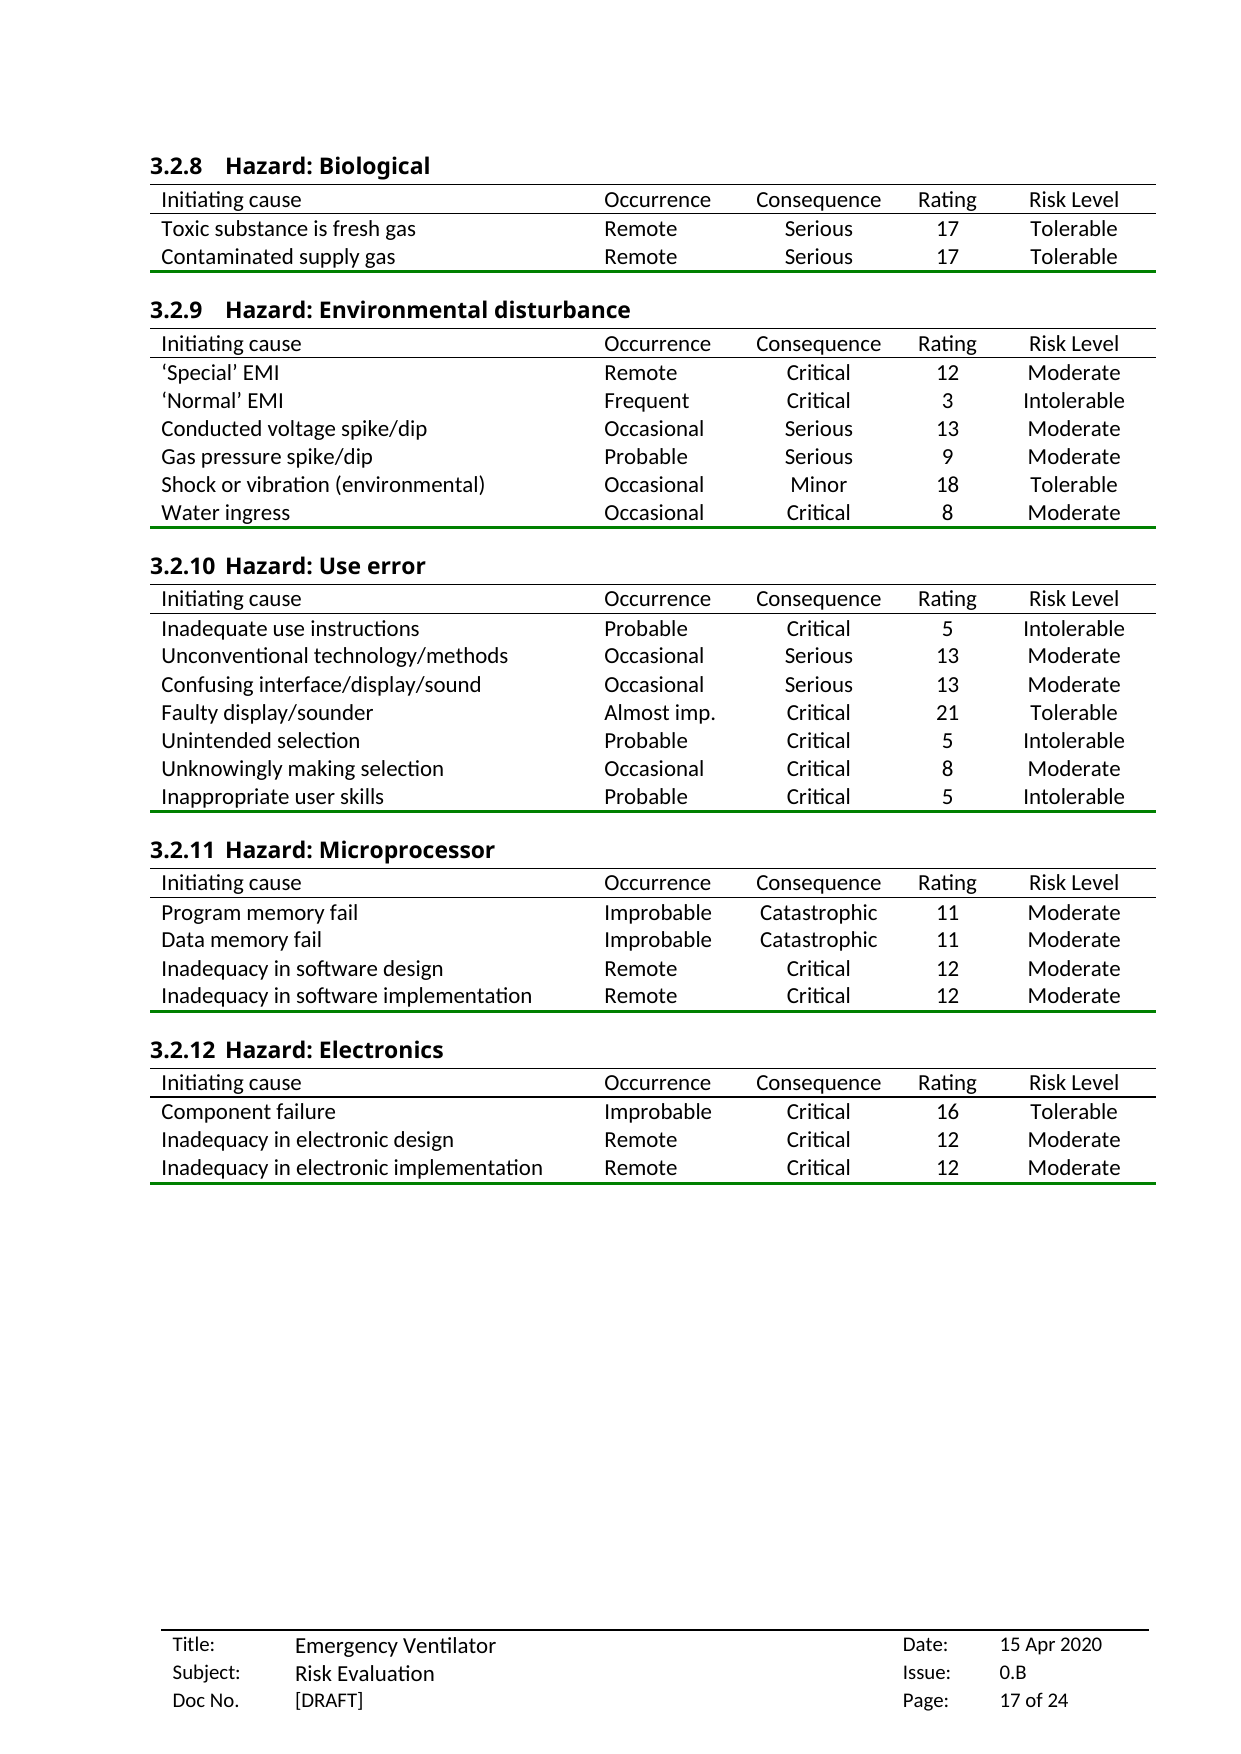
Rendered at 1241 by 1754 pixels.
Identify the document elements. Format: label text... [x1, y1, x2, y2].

table_cell Moderate [992, 982, 1156, 1010]
table_cell Serious [726, 442, 903, 470]
table_cell Intolerable [992, 726, 1156, 754]
subtitle Hazard: Biological [150, 150, 1090, 181]
table_cell Toxic substance is fresh gas [150, 214, 593, 242]
table_header Occurrence [593, 585, 726, 613]
table_cell Program memory fail [150, 898, 593, 926]
table_cell Occasional [593, 414, 726, 442]
table_cell 13 [903, 642, 992, 670]
table_cell 8 [903, 754, 992, 782]
table_cell Contaminated supply gas [150, 242, 593, 270]
table_header Risk Level [992, 329, 1156, 357]
table_header Initiating cause [150, 585, 593, 613]
table_cell Inadequacy in electronic design [150, 1126, 593, 1153]
table_cell 5 [903, 782, 992, 810]
table_cell Critical [726, 386, 903, 414]
table_cell Component failure [150, 1098, 593, 1126]
table_cell Almost imp. [593, 698, 726, 726]
table_cell 8 [903, 498, 992, 526]
table_cell Inappropriate user skills [150, 782, 593, 810]
table_cell Tolerable [992, 698, 1156, 726]
table_cell Remote [593, 214, 726, 242]
table_header Occurrence [593, 329, 726, 357]
table_cell Moderate [992, 954, 1156, 982]
table_cell Confusing interface/display/sound [150, 670, 593, 698]
table_cell Moderate [992, 926, 1156, 954]
table_header Rating [903, 869, 992, 897]
table_header Consequence [726, 1069, 903, 1096]
table_header Initiating cause [150, 329, 593, 357]
table_cell ‘Normal’ EMI [150, 386, 593, 414]
table_cell Data memory fail [150, 926, 593, 954]
table_cell Intolerable [992, 386, 1156, 414]
table_cell Unknowingly making selection [150, 754, 593, 782]
table_cell 13 [903, 670, 992, 698]
table_cell Critical [726, 982, 903, 1010]
table_header Initiating cause [150, 869, 593, 897]
table_cell Serious [726, 414, 903, 442]
table_cell Critical [726, 1098, 903, 1126]
table_cell Frequent [593, 386, 726, 414]
table_cell Inadequacy in software design [150, 954, 593, 982]
table_cell Critical [726, 614, 903, 642]
table_cell 12 [903, 358, 992, 386]
table_cell 13 [903, 414, 992, 442]
table_cell Faulty display/sounder [150, 698, 593, 726]
subtitle Hazard: Electronics [150, 1034, 1090, 1065]
table_cell 11 [903, 898, 992, 926]
table_cell Moderate [992, 414, 1156, 442]
table_cell Improbable [593, 926, 726, 954]
table_header Consequence [726, 185, 903, 213]
table_cell Improbable [593, 1098, 726, 1126]
table_cell Moderate [992, 1126, 1156, 1153]
table_header Consequence [726, 329, 903, 357]
table_header Occurrence [593, 869, 726, 897]
table_cell Inadequacy in electronic implementation [150, 1154, 593, 1182]
table_cell 9 [903, 442, 992, 470]
table_cell Serious [726, 242, 903, 270]
table_cell Remote [593, 1154, 726, 1182]
table_cell Remote [593, 358, 726, 386]
table_cell Minor [726, 470, 903, 498]
table_cell Occasional [593, 754, 726, 782]
table_cell Moderate [992, 498, 1156, 526]
table_cell Moderate [992, 670, 1156, 698]
table_header Rating [903, 185, 992, 213]
table_cell Remote [593, 954, 726, 982]
table_cell Water ingress [150, 498, 593, 526]
table_cell Serious [726, 214, 903, 242]
table_cell Probable [593, 442, 726, 470]
table_cell Critical [726, 1154, 903, 1182]
table_cell Tolerable [992, 242, 1156, 270]
table_cell Occasional [593, 642, 726, 670]
table_cell Moderate [992, 358, 1156, 386]
subtitle Hazard: Environmental disturbance [150, 294, 1090, 325]
table_cell 16 [903, 1098, 992, 1126]
table_cell Gas pressure spike/dip [150, 442, 593, 470]
table_cell Moderate [992, 642, 1156, 670]
table_header Risk Level [992, 869, 1156, 897]
table_header Initiating cause [150, 185, 593, 213]
table_header Risk Level [992, 585, 1156, 613]
table_cell 12 [903, 954, 992, 982]
table_cell Probable [593, 782, 726, 810]
table_cell Critical [726, 954, 903, 982]
table_cell Critical [726, 698, 903, 726]
table_cell Inadequacy in software implementation [150, 982, 593, 1010]
table_cell Moderate [992, 1154, 1156, 1182]
table_cell 11 [903, 926, 992, 954]
table_cell Remote [593, 1126, 726, 1153]
table_cell Unconventional technology/methods [150, 642, 593, 670]
table_cell Remote [593, 242, 726, 270]
table_cell 18 [903, 470, 992, 498]
table_cell Occasional [593, 498, 726, 526]
table_cell 5 [903, 726, 992, 754]
table_cell 12 [903, 1126, 992, 1153]
table_cell Critical [726, 754, 903, 782]
subtitle Hazard: Use error [150, 550, 1090, 581]
table_cell 3 [903, 386, 992, 414]
table_cell Occasional [593, 670, 726, 698]
table_cell Intolerable [992, 782, 1156, 810]
table_cell 5 [903, 614, 992, 642]
table_header Occurrence [593, 1069, 726, 1096]
table_cell Intolerable [992, 614, 1156, 642]
table_cell Conducted voltage spike/dip [150, 414, 593, 442]
table_cell Moderate [992, 898, 1156, 926]
table_cell Catastrophic [726, 926, 903, 954]
table_header Rating [903, 1069, 992, 1096]
table_cell Shock or vibration (environmental) [150, 470, 593, 498]
table_header Occurrence [593, 185, 726, 213]
table_cell Serious [726, 670, 903, 698]
table_cell 17 [903, 242, 992, 270]
table_cell ‘Special’ EMI [150, 358, 593, 386]
table_header Initiating cause [150, 1069, 593, 1096]
table_cell Tolerable [992, 214, 1156, 242]
table_cell Moderate [992, 754, 1156, 782]
table_cell Critical [726, 726, 903, 754]
table_header Risk Level [992, 185, 1156, 213]
table_cell Remote [593, 982, 726, 1010]
table_header Rating [903, 585, 992, 613]
table_cell 12 [903, 982, 992, 1010]
table_cell 12 [903, 1154, 992, 1182]
table_cell Serious [726, 642, 903, 670]
table_cell Tolerable [992, 1098, 1156, 1126]
table_header Risk Level [992, 1069, 1156, 1096]
table_header Consequence [726, 585, 903, 613]
table_cell Critical [726, 358, 903, 386]
table_header Consequence [726, 869, 903, 897]
table_cell Probable [593, 726, 726, 754]
table_cell Critical [726, 782, 903, 810]
table_cell Improbable [593, 898, 726, 926]
table_cell Inadequate use instructions [150, 614, 593, 642]
table_cell Catastrophic [726, 898, 903, 926]
table_cell Critical [726, 1126, 903, 1153]
table_cell Probable [593, 614, 726, 642]
table_cell Tolerable [992, 470, 1156, 498]
table_cell Unintended selection [150, 726, 593, 754]
table_cell Moderate [992, 442, 1156, 470]
table_cell Occasional [593, 470, 726, 498]
table_cell Critical [726, 498, 903, 526]
table_cell 17 [903, 214, 992, 242]
table_header Rating [903, 329, 992, 357]
table_cell 21 [903, 698, 992, 726]
subtitle Hazard: Microprocessor [150, 834, 1090, 865]
